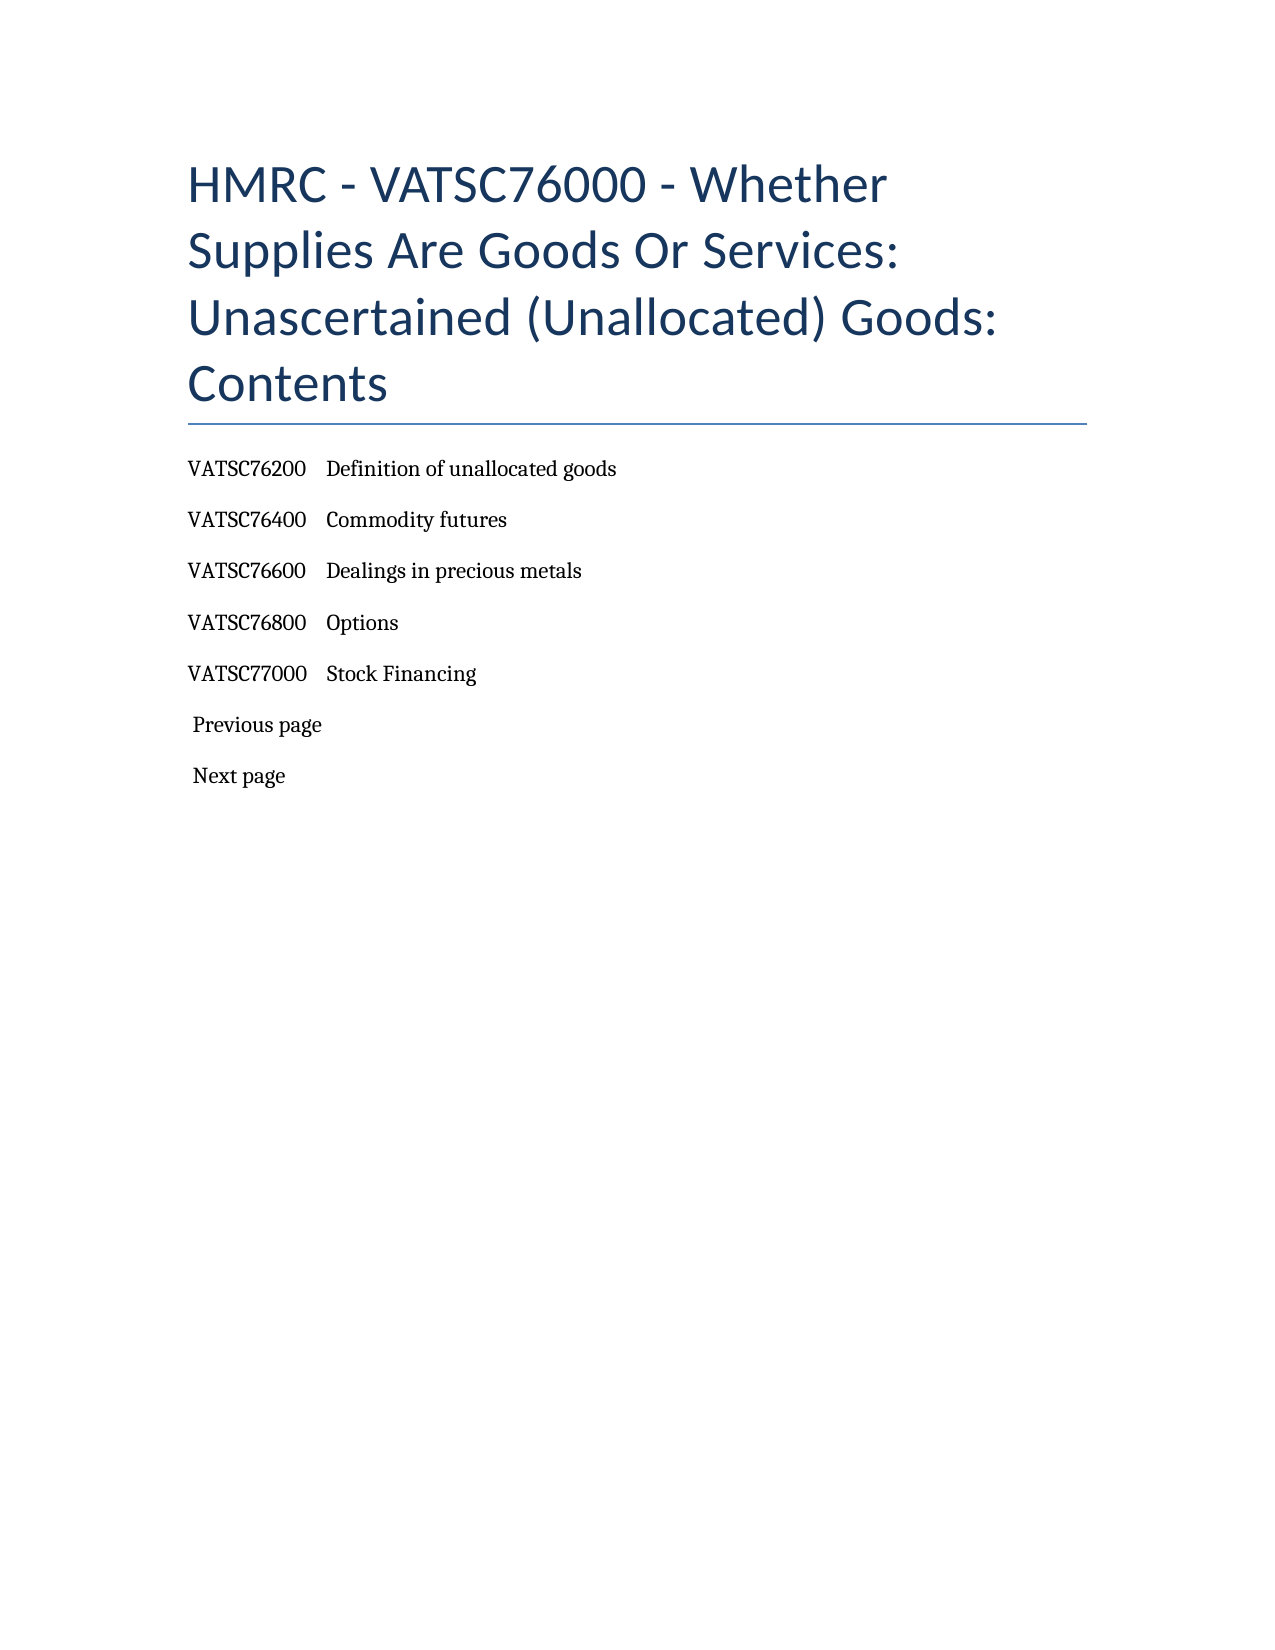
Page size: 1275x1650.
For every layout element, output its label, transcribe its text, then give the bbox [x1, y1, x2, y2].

text Previous page [187, 711, 1087, 738]
text VATSC76400 Commodity futures [187, 507, 1087, 534]
text VATSC77000 Stock Financing [187, 660, 1087, 687]
text VATSC76200 Definition of unallocated goods [187, 456, 1087, 483]
text Next page [187, 762, 1087, 789]
text VATSC76600 Dealings in precious metals [187, 558, 1087, 585]
title HMRC - VATSC76000 - Whether Supplies Are Goods Or Services: Unascertained (Unallocated) Goods: Contents [187, 150, 1087, 425]
text VATSC76800 Options [187, 609, 1087, 636]
